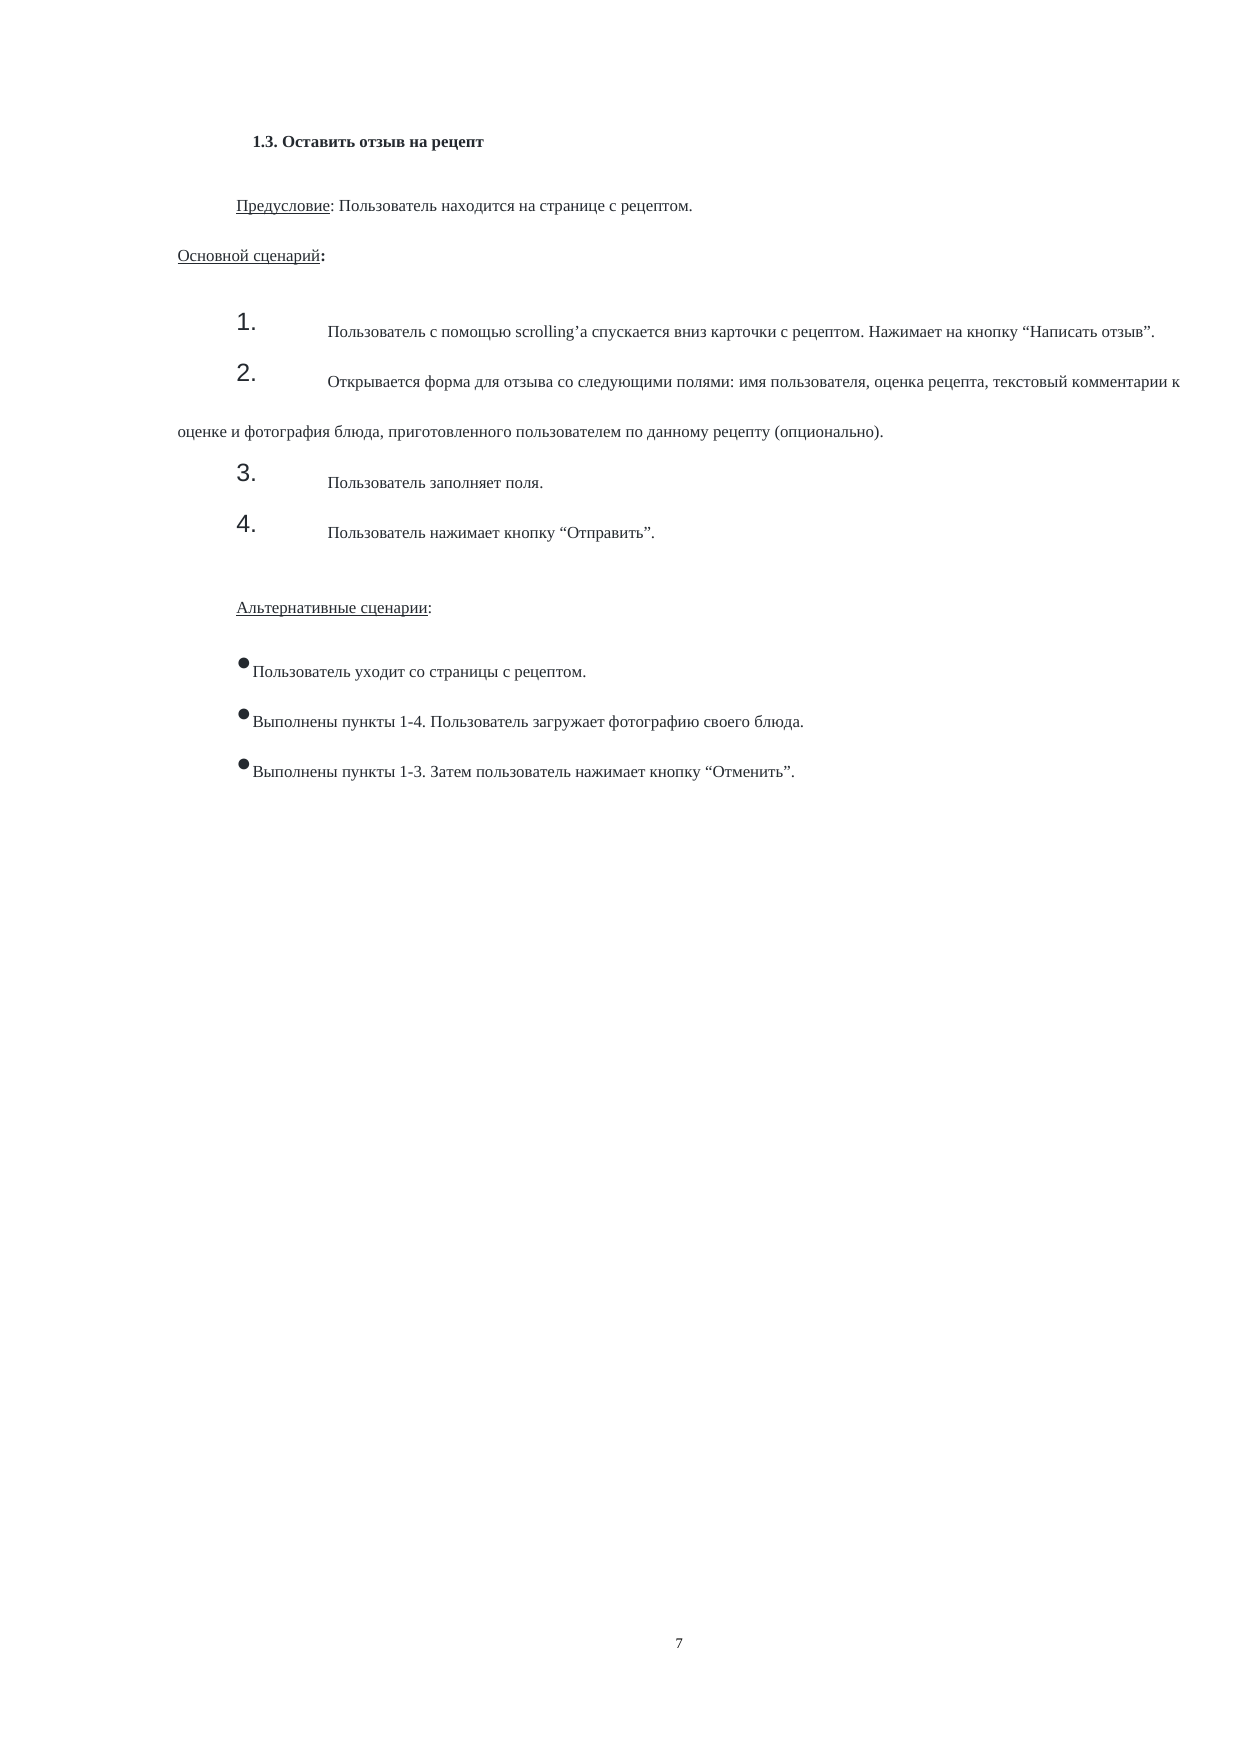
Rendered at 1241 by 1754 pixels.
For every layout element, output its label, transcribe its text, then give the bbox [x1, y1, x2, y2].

list Пользователь нажимает кнопку “Отправить”. [177, 508, 1181, 542]
text 1.3. Оставить отзыв на рецепт [177, 118, 1181, 152]
list Пользователь уходит со страницы с рецептом. [177, 647, 1181, 681]
list Пользователь с помощью scrolling’а спускается вниз карточки с рецептом. Нажимает на кнопку “Написать отзыв”. [177, 307, 1181, 341]
list Пользователь заполняет поля. [177, 458, 1181, 492]
list Выполнены пункты 1-4. Пользователь загружает фотографию своего блюда. [177, 698, 1181, 731]
list Открывается форма для отзыва со следующими полями: имя пользователя, оценка рецепта, текстовый комментарии к оценке и фотография блюда, приготовленного пользователем по данному рецепту (опционально). [177, 358, 1181, 441]
list Выполнены пункты 1-3. Затем пользователь нажимает кнопку “Отменить”. [177, 748, 1181, 782]
text Альтернативные сценарии: [177, 584, 1181, 617]
text Предусловие: Пользователь находится на странице с рецептом. Основной сценарий: [177, 182, 1181, 266]
